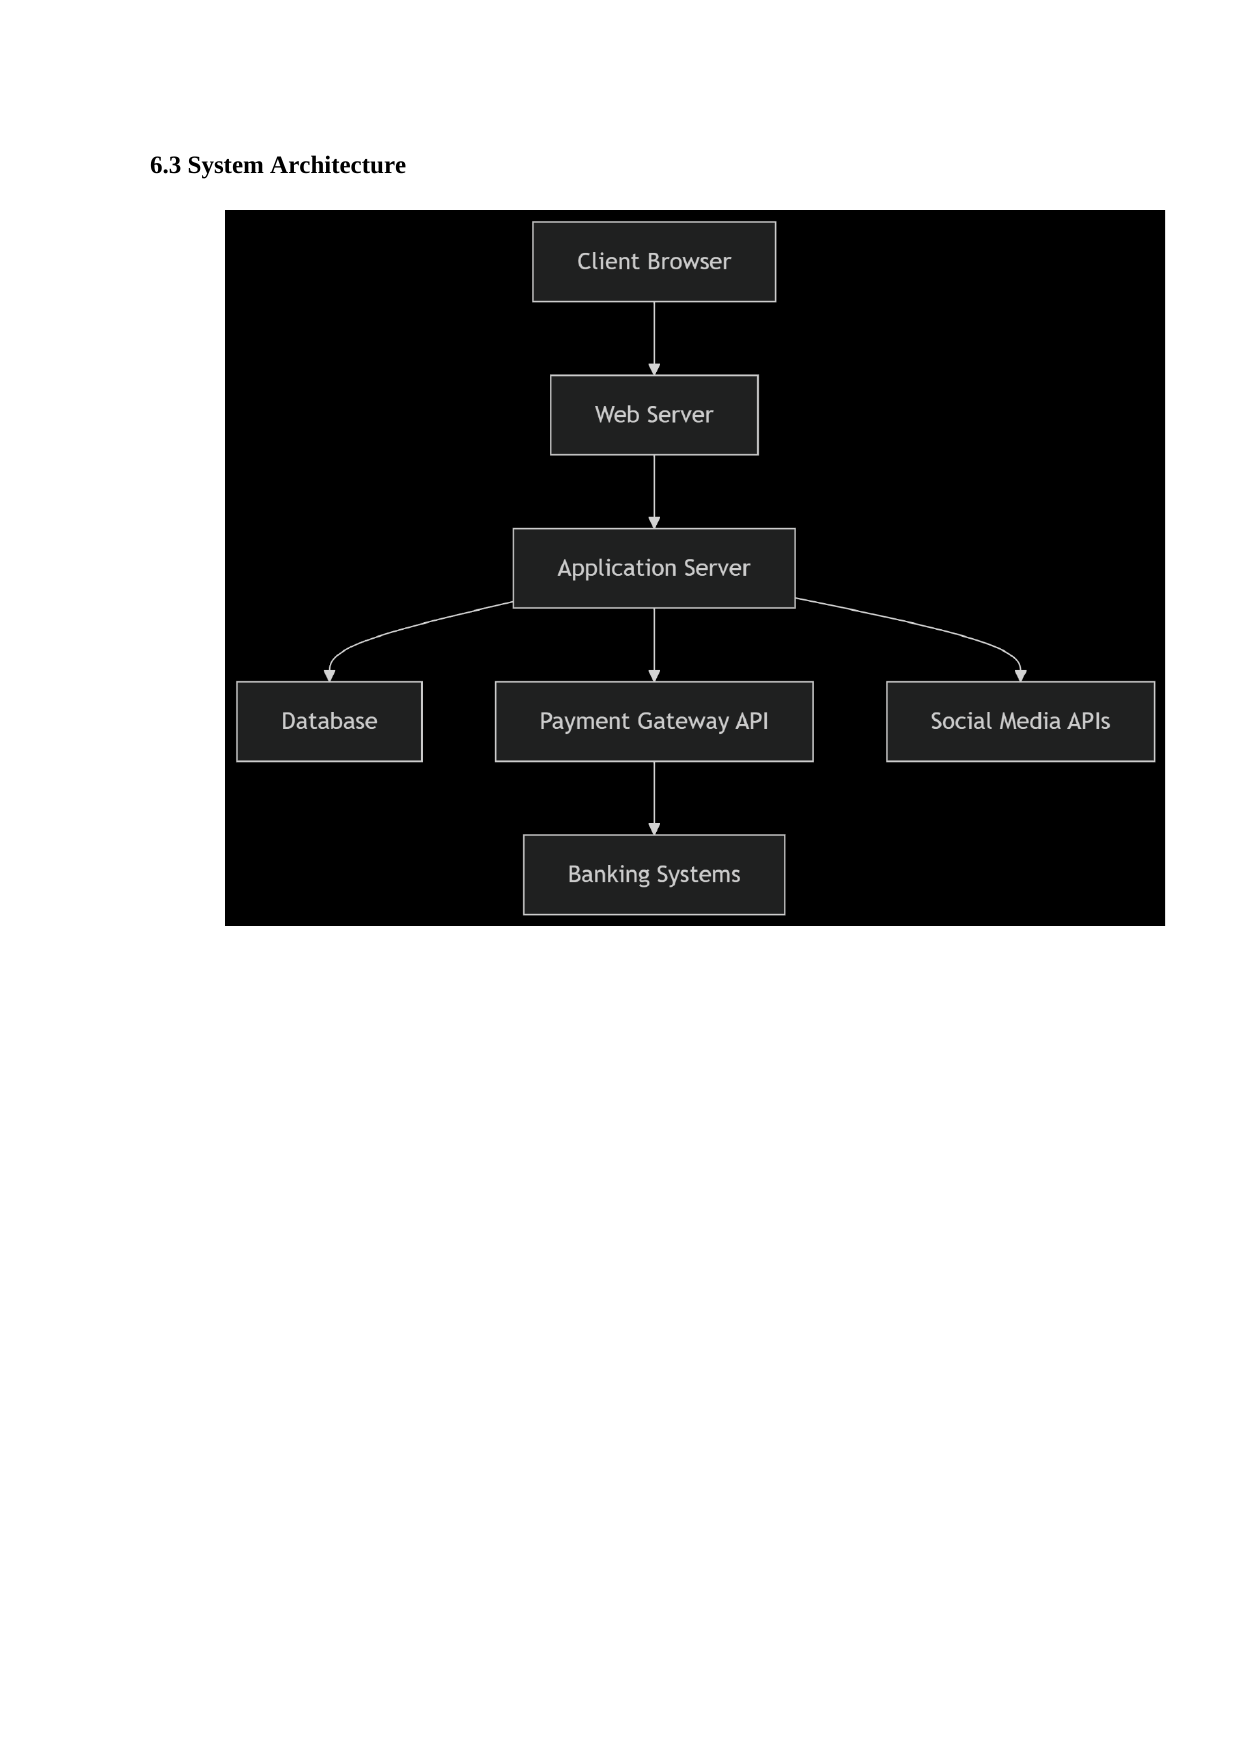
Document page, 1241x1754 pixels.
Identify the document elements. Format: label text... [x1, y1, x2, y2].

list System Architecture [150, 150, 1090, 179]
picture [225, 210, 1166, 926]
